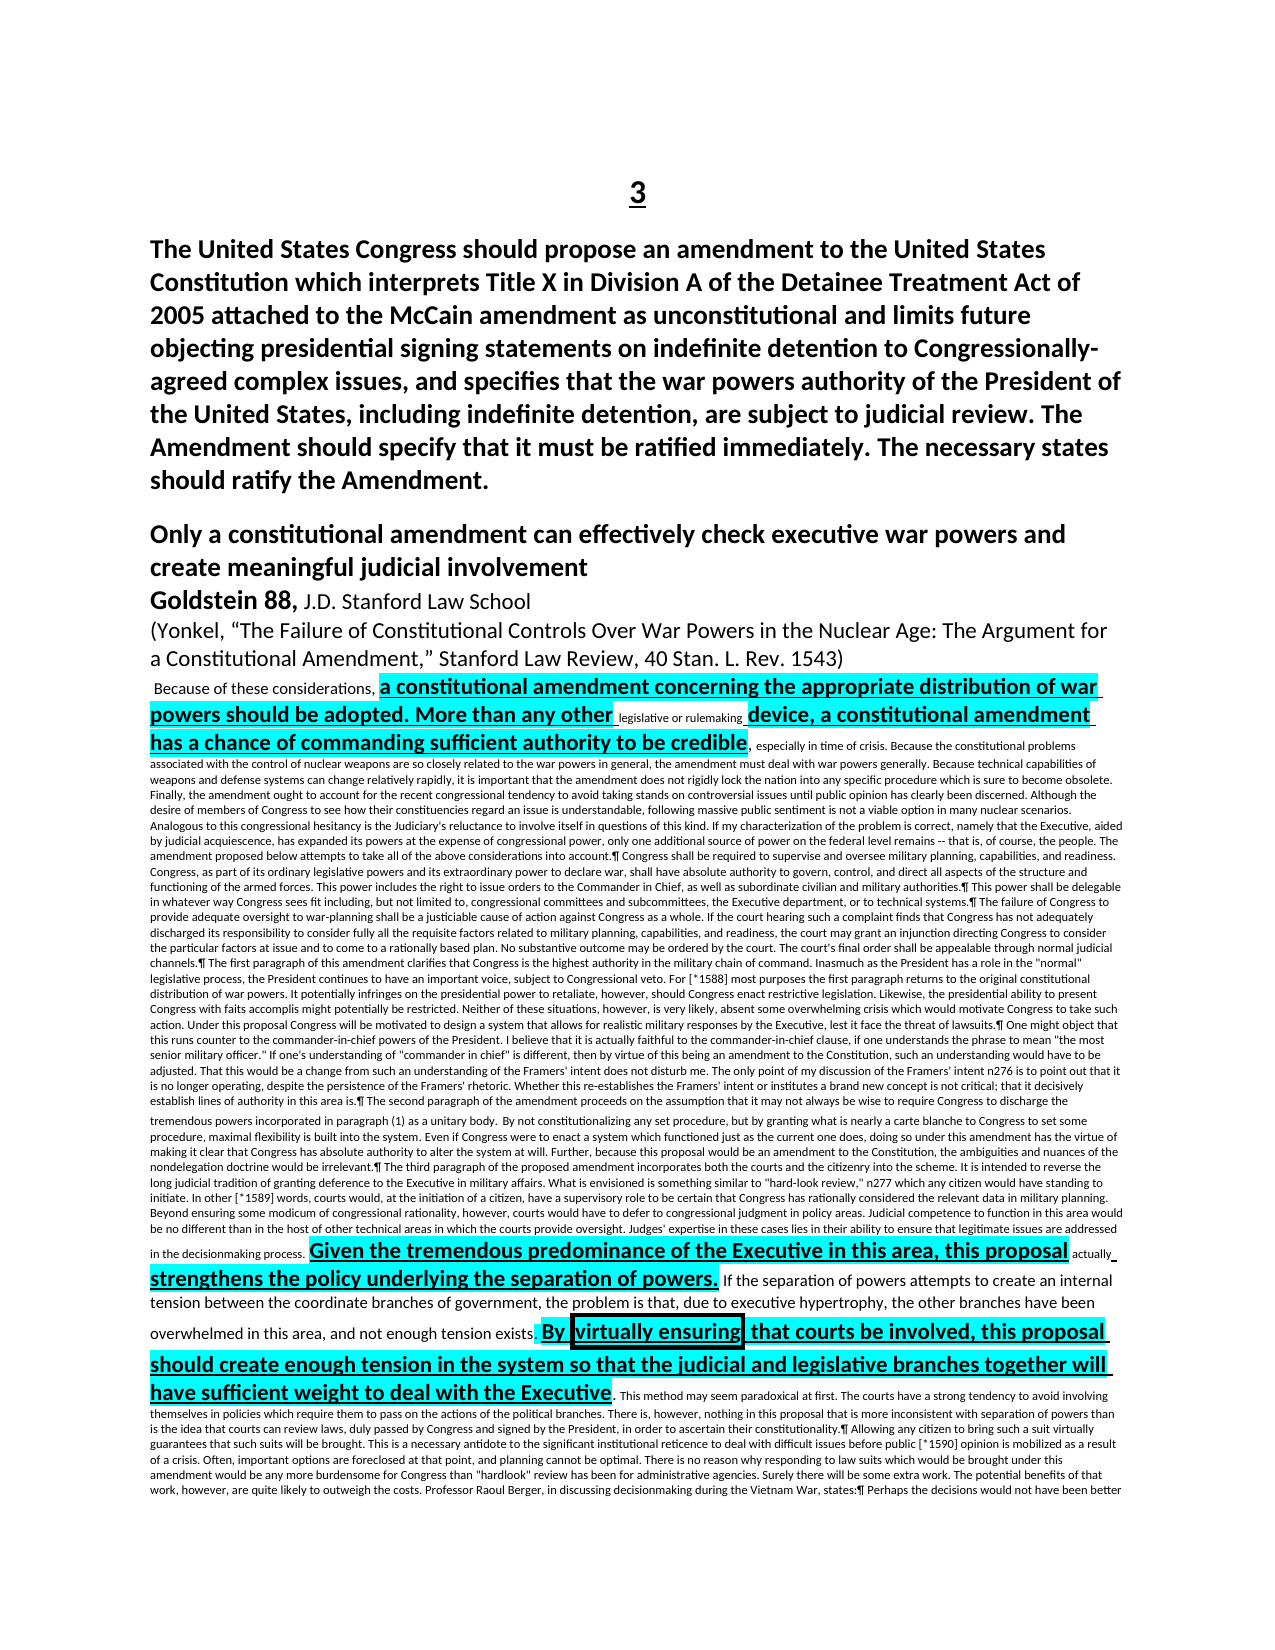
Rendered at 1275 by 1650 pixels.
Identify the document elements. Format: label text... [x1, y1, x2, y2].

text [150, 672, 1125, 1498]
subtitle The United States Congress should propose an amendment to the United States Constitution which interprets Title X in Division A of the Detainee Treatment Act of 2005 attached to the McCain amendment as unconstitutional and limits future objecting presidential signing statements on indefinite detention to Congressionally-agreed complex issues, and specifies that the war powers authority of the President of the United States, including indefinite detention, are subject to judicial review. The Amendment should specify that it must be ratified immediately. The necessary states should ratify the Amendment. [150, 232, 1125, 497]
text (Yonkel, “The Failure of Constitutional Controls Over War Powers in the Nuclear Age: The Argument for a Constitutional Amendment,” Stanford Law Review, 40 Stan. L. Rev. 1543) [150, 616, 1125, 672]
subtitle Only a constitutional amendment can effectively check executive war powers and create meaningful judicial involvement [150, 517, 1125, 583]
text Goldstein 88, J.D. Stanford Law School [150, 583, 1125, 616]
subtitle 3 [150, 171, 1125, 212]
